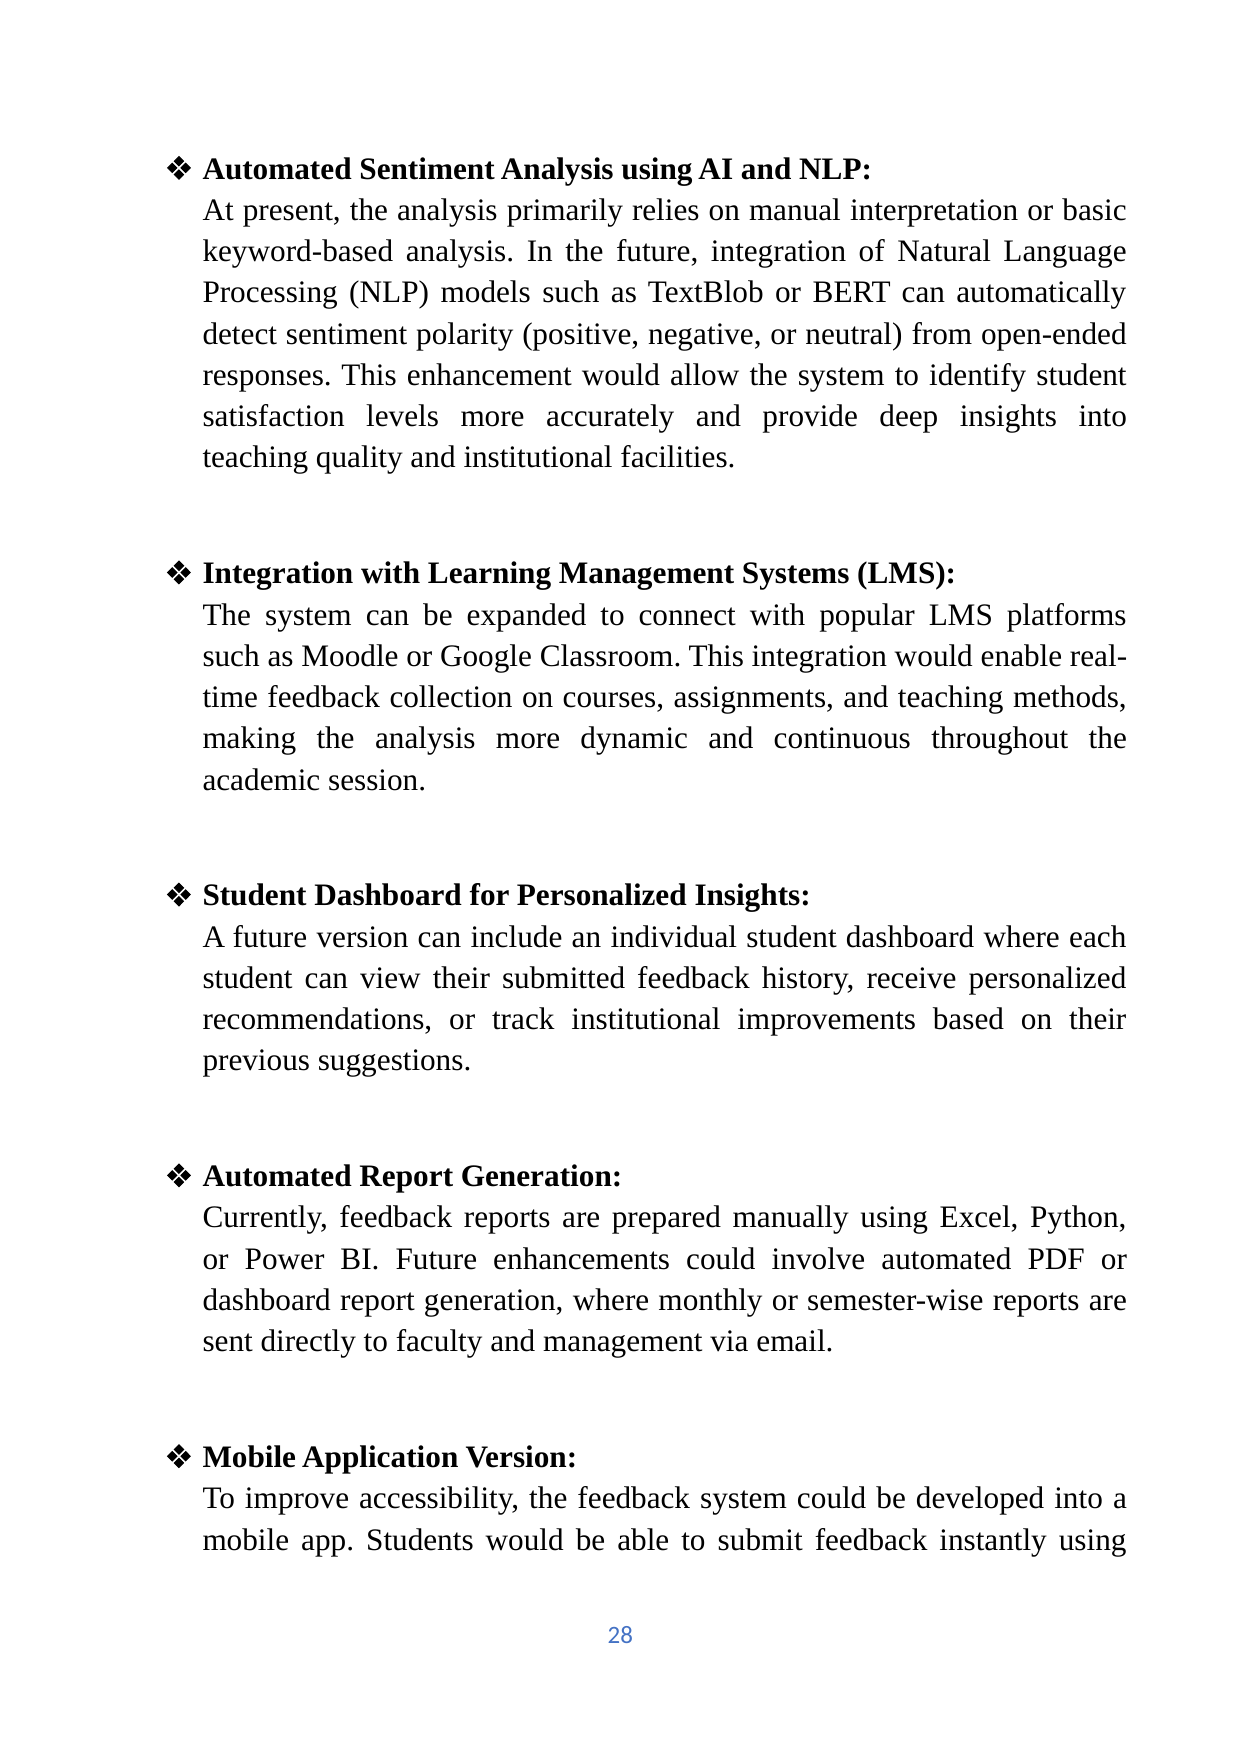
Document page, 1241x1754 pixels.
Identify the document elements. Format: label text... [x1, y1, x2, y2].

list Integration with Learning Management Systems (LMS): [165, 554, 1128, 591]
list The system can be expanded to connect with popular LMS platforms such as Moodle or Google Classroom. This integration would enable real-time feedback collection on courses, assignments, and teaching methods, making the analysis more dynamic and continuous throughout the academic session. [202, 596, 1128, 797]
list Automated Sentiment Analysis using AI and NLP: [165, 150, 1128, 186]
list A future version can include an individual student dashboard where each student can view their submitted feedback history, receive personalized recommendations, or track institutional improvements based on their previous suggestions. [202, 918, 1128, 1078]
list Automated Report Generation: [165, 1157, 1128, 1193]
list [202, 1479, 1128, 1557]
list Mobile Application Version: [165, 1438, 1128, 1474]
list Student Dashboard for Personalized Insights: [165, 877, 1128, 913]
list Currently, feedback reports are prepared manually using Excel, Python, or Power BI. Future enhancements could involve automated PDF or dashboard report generation, where monthly or semester-wise reports are sent directly to faculty and management via email. [202, 1199, 1128, 1358]
list At present, the analysis primarily relies on manual interpretation or basic keyword-based analysis. In the future, integration of Natural Language Processing (NLP) models such as TextBlob or BERT can automatically detect sentiment polarity (positive, negative, or neutral) from open-ended responses. This enhancement would allow the system to identify student satisfaction levels more accurately and provide deep insights into teaching quality and institutional facilities. [202, 191, 1128, 475]
